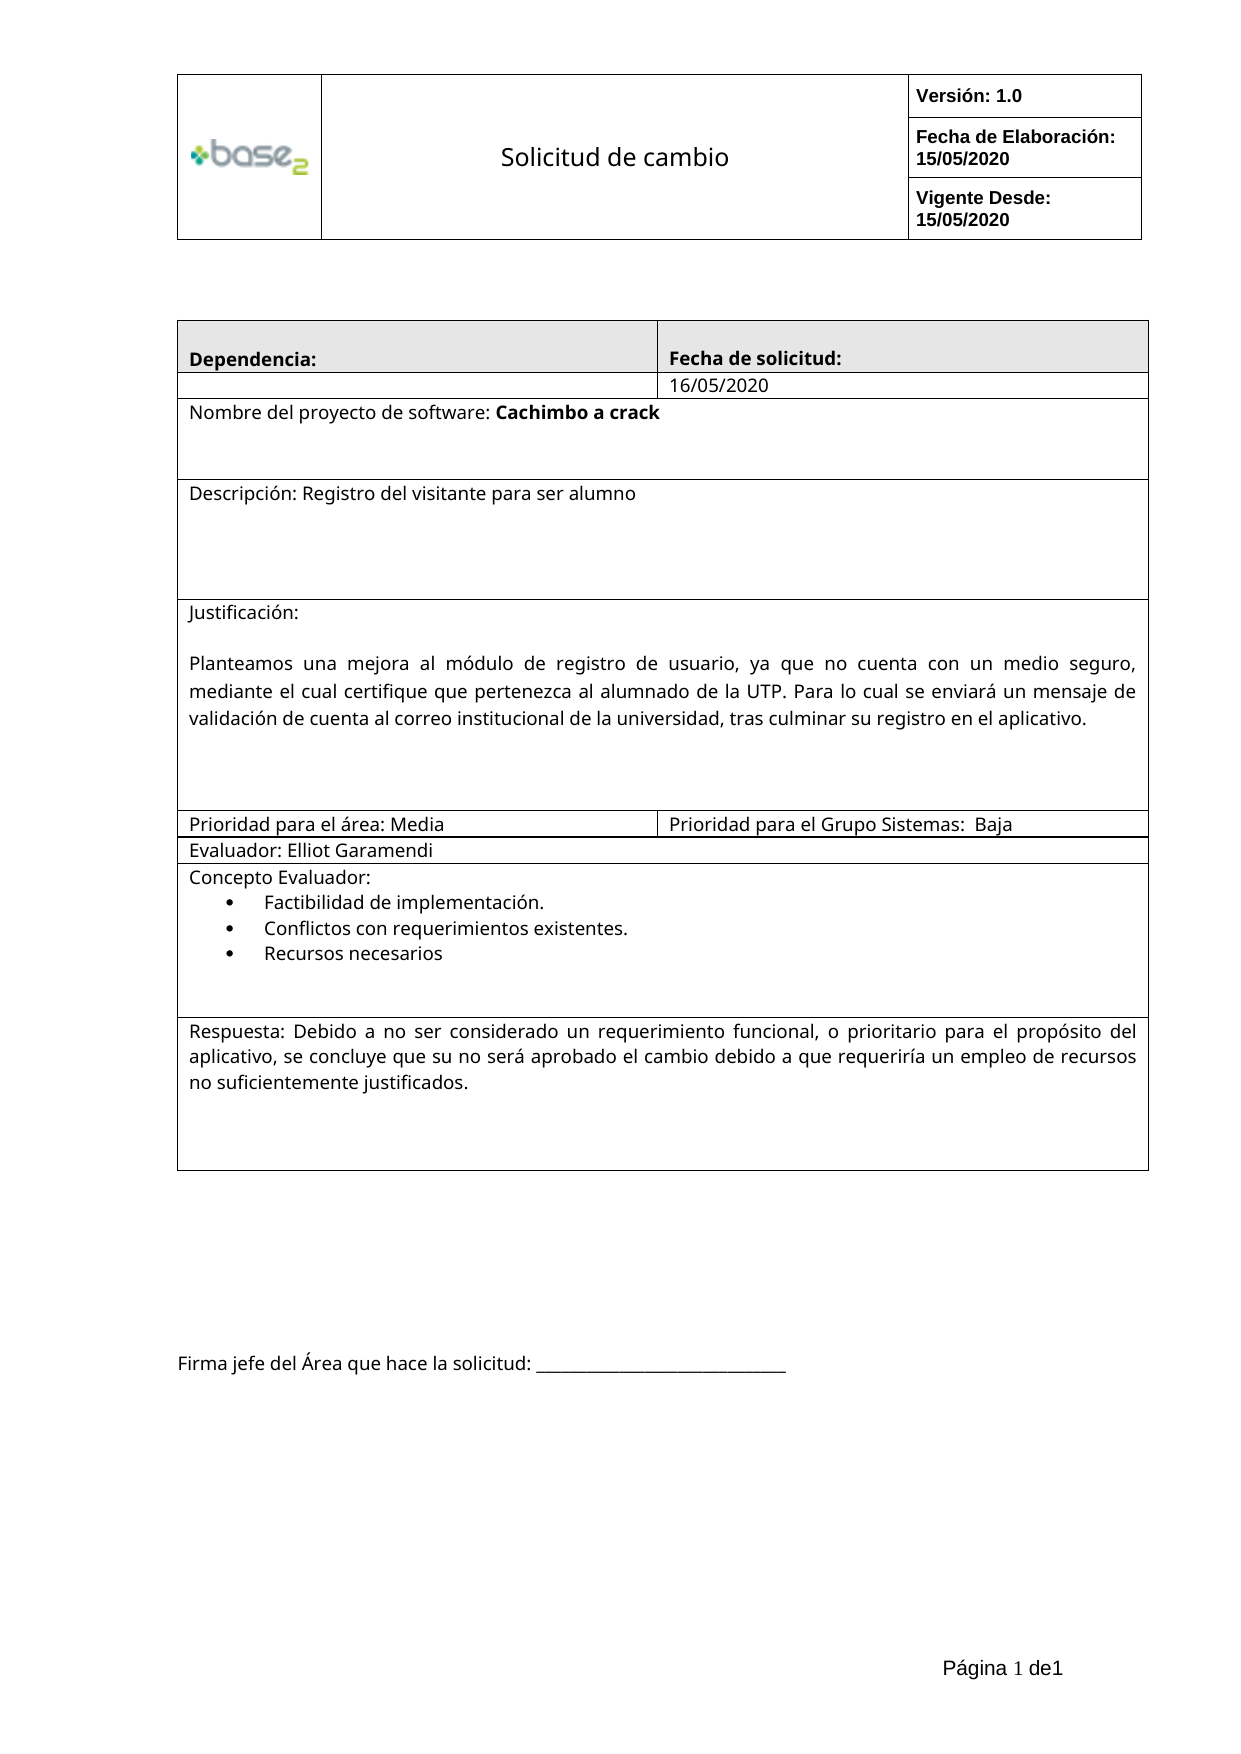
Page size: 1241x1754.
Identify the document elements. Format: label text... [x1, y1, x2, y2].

table_header Dependencia: [178, 321, 657, 372]
table_cell [178, 373, 657, 398]
table_cell Nombre del proyecto de software: Cachimbo a crack [178, 399, 1148, 479]
text Firma jefe del Área que hace la solicitud: ______________________________ [177, 1350, 1063, 1376]
table_cell Concepto Evaluador: Factibilidad de implementación. Conflictos con requerimientos existentes. Recursos necesarios [178, 864, 1148, 1017]
table_cell 16/05/2020 [658, 373, 1148, 398]
table_cell Respuesta: Debido a no ser considerado un requerimiento funcional, o prioritario para el propósito del aplicativo, se concluye que su no será aprobado el cambio debido a que requeriría un empleo de recursos no suficientemente justificados. [178, 1018, 1148, 1170]
table_cell Prioridad para el área: Media [178, 811, 657, 836]
table_cell Prioridad para el Grupo Sistemas: Baja [658, 811, 1148, 836]
table_cell Evaluador: Elliot Garamendi [178, 838, 1148, 863]
table_cell Justificación: Planteamos una mejora al módulo de registro de usuario, ya que no cuenta con un medio seguro, mediante el cual certifique que pertenezca al alumnado de la UTP. Para lo cual se enviará un mensaje de validación de cuenta al correo institucional de la universidad, tras culminar su registro en el aplicativo. [178, 600, 1148, 810]
picture [191, 139, 309, 175]
table_cell Descripción: Registro del visitante para ser alumno [178, 480, 1148, 599]
table_header Fecha de solicitud: [658, 321, 1148, 372]
